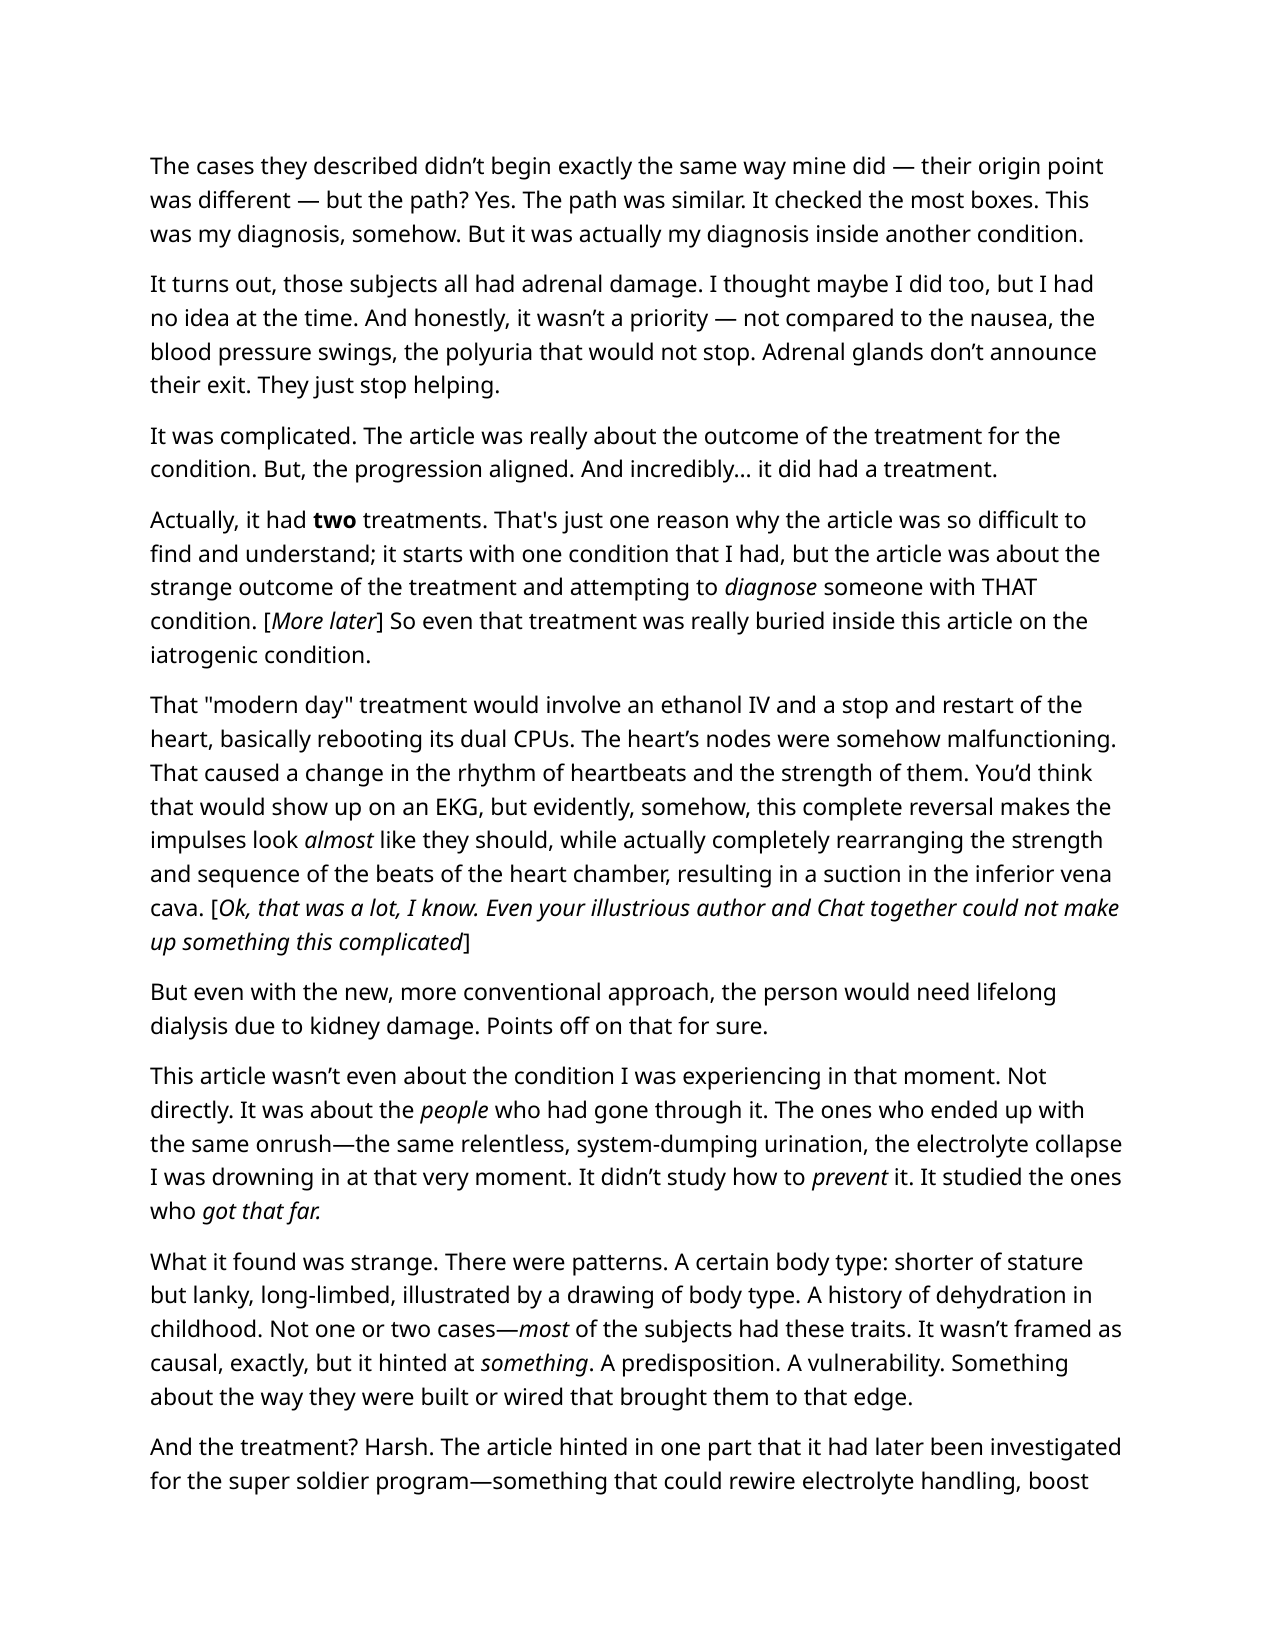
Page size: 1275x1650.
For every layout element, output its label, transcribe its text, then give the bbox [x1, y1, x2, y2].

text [150, 1431, 1125, 1496]
text That "modern day" treatment would involve an ethanol IV and a stop and restart of the heart, basically rebooting its dual CPUs. The heart’s nodes were somehow malfunctioning. That caused a change in the rhythm of heartbeats and the strength of them. You’d think that would show up on an EKG, but evidently, somehow, this complete reversal makes the impulses look almost like they should, while actually completely rearranging the strength and sequence of the beats of the heart chamber, resulting in a suction in the inferior vena cava. [Ok, that was a lot, I know. Even your illustrious author and Chat together could not make up something this complicated] [150, 689, 1125, 957]
text It turns out, those subjects all had adrenal damage. I thought maybe I did too, but I had no idea at the time. And honestly, it wasn’t a priority — not compared to the nausea, the blood pressure swings, the polyuria that would not stop. Adrenal glands don’t announce their exit. They just stop helping. [150, 268, 1125, 400]
text Actually, it had two treatments. That's just one reason why the article was so difficult to find and understand; it starts with one condition that I had, but the article was about the strange outcome of the treatment and attempting to diagnose someone with THAT condition. [More later] So even that treatment was really buried inside this article on the iatrogenic condition. [150, 504, 1125, 670]
text What it found was strange. There were patterns. A certain body type: shorter of stature but lanky, long-limbed, illustrated by a drawing of body type. A history of dehydration in childhood. Not one or two cases—most of the subjects had these traits. It wasn’t framed as causal, exactly, but it hinted at something. A predisposition. A vulnerability. Something about the way they were built or wired that brought them to that edge. [150, 1245, 1125, 1412]
text But even with the new, more conventional approach, the person would need lifelong dialysis due to kidney damage. Points off on that for sure. [150, 976, 1125, 1041]
text The cases they described didn’t begin exactly the same way mine did — their origin point was different — but the path? Yes. The path was similar. It checked the most boxes. This was my diagnosis, somehow. But it was actually my diagnosis inside another condition. [150, 150, 1125, 249]
text It was complicated. The article was really about the outcome of the treatment for the condition. But, the progression aligned. And incredibly… it did had a treatment. [150, 419, 1125, 484]
text This article wasn’t even about the condition I was experiencing in that moment. Not directly. It was about the people who had gone through it. The ones who ended up with the same onrush—the same relentless, system-dumping urination, the electrolyte collapse I was drowning in at that very moment. It didn’t study how to prevent it. It studied the ones who got that far. [150, 1060, 1125, 1226]
